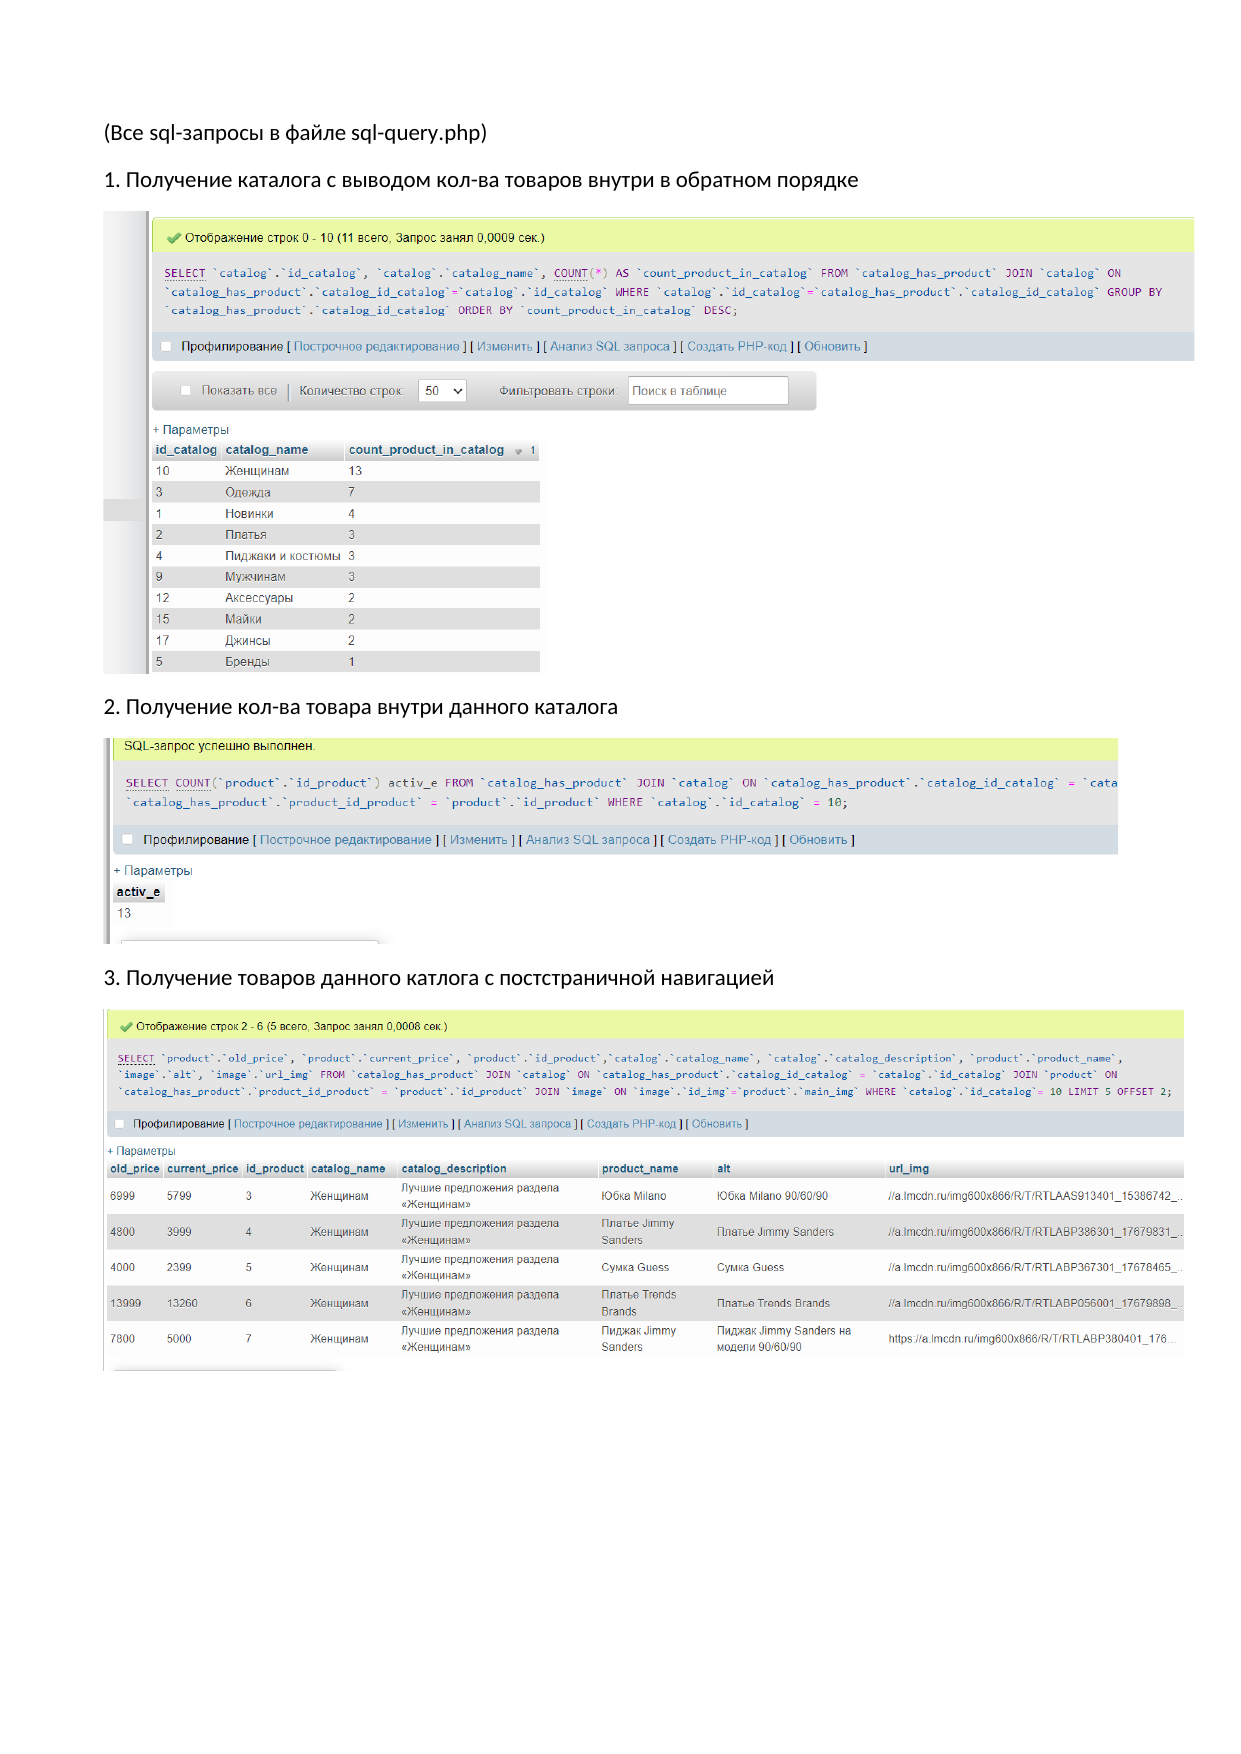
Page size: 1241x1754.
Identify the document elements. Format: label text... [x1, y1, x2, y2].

picture [103, 211, 1195, 674]
text (Все sql-запросы в файле sql-query.php) [103, 118, 1152, 146]
text 2. Получение кол-ва товара внутри данного каталога [103, 692, 1152, 720]
text 1. Получение каталога с выводом кол-ва товаров внутри в обратном порядке [103, 165, 1152, 193]
picture [103, 1009, 1184, 1371]
text 3. Получение товаров данного катлога с постстраничной навигацией [103, 963, 1152, 991]
picture [103, 738, 1119, 944]
